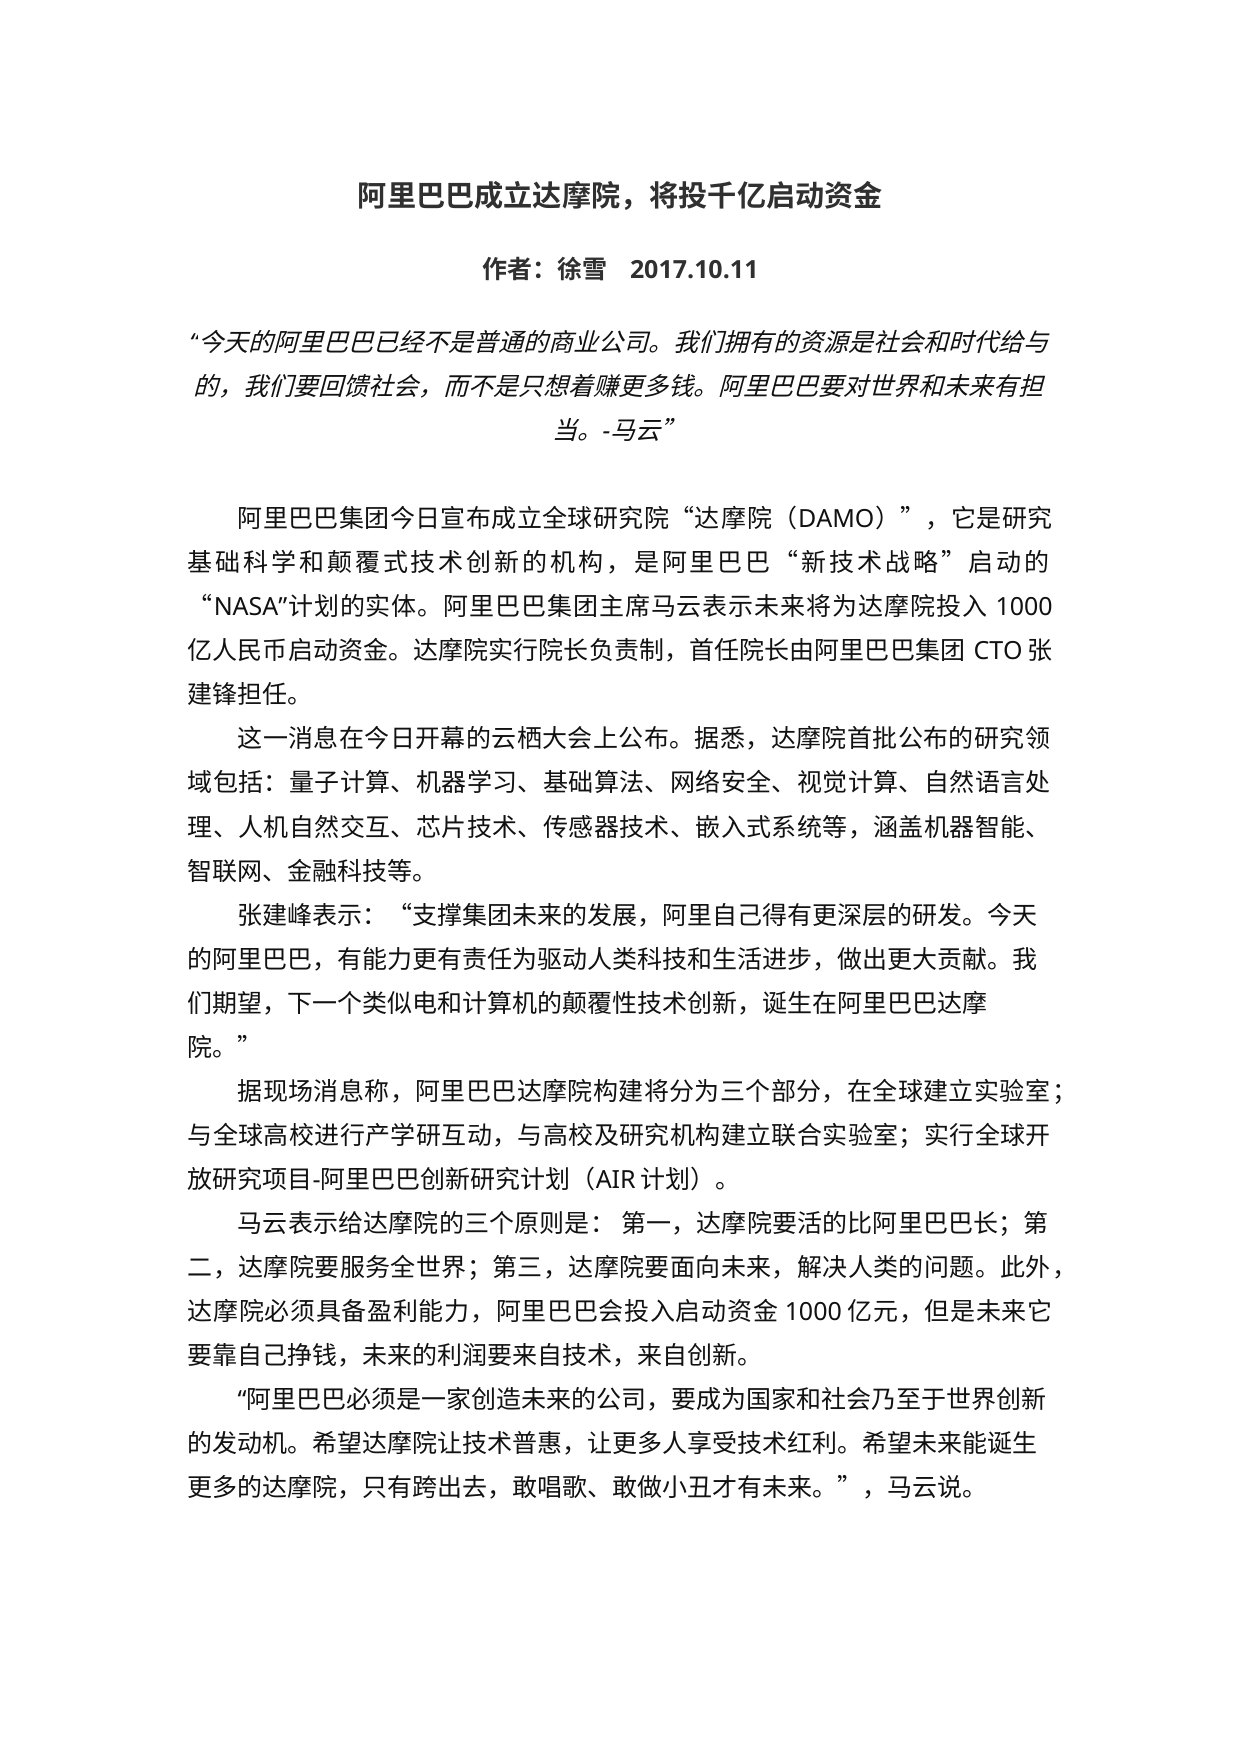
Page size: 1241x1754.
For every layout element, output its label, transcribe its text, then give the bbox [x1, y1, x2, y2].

text 张建峰表示：“支撑集团未来的发展，阿里自己得有更深层的研发。今天的阿里巴巴，有能力更有责任为驱动人类科技和生活进步，做出更大贡献。我们期望，下一个类似电和计算机的颠覆性技术创新，诞生在阿里巴巴达摩院。” [187, 891, 1053, 1067]
text “阿里巴巴必须是一家创造未来的公司，要成为国家和社会乃至于世界创新的发动机。希望达摩院让技术普惠，让更多人享受技术红利。希望未来能诞生更多的达摩院，只有跨出去，敢唱歌、敢做小丑才有未来。”，马云说。 [187, 1376, 1053, 1508]
text “今天的阿里巴巴已经不是普通的商业公司。我们拥有的资源是社会和时代给与的，我们要回馈社会，而不是只想着赚更多钱。阿里巴巴要对世界和未来有担当。-马云” [187, 318, 1053, 451]
text 据现场消息称，阿里巴巴达摩院构建将分为三个部分，在全球建立实验室；与全球高校进行产学研互动，与高校及研究机构建立联合实验室；实行全球开放研究项目-阿里巴巴创新研究计划（AIR计划）。 [187, 1067, 1053, 1200]
text 阿里巴巴集团今日宣布成立全球研究院“达摩院（DAMO）”，它是研究基础科学和颠覆式技术创新的机构，是阿里巴巴“新技术战略”启动的“NASA”计划的实体。阿里巴巴集团主席马云表示未来将为达摩院投入1000亿人民币启动资金。达摩院实行院长负责制，首任院长由阿里巴巴集团CTO张建锋担任。 [187, 495, 1053, 715]
text 作者：徐雪 2017.10.11 [187, 245, 1053, 289]
text 阿里巴巴成立达摩院，将投千亿启动资金 [187, 172, 1053, 216]
text 这一消息在今日开幕的云栖大会上公布。据悉，达摩院首批公布的研究领域包括：量子计算、机器学习、基础算法、网络安全、视觉计算、自然语言处理、人机自然交互、芯片技术、传感器技术、嵌入式系统等，涵盖机器智能、智联网、金融科技等。 [187, 715, 1053, 891]
text 马云表示给达摩院的三个原则是： 第一，达摩院要活的比阿里巴巴长；第二，达摩院要服务全世界；第三，达摩院要面向未来，解决人类的问题。此外，达摩院必须具备盈利能力，阿里巴巴会投入启动资金1000亿元，但是未来它要靠自己挣钱，未来的利润要来自技术，来自创新。 [187, 1200, 1053, 1376]
